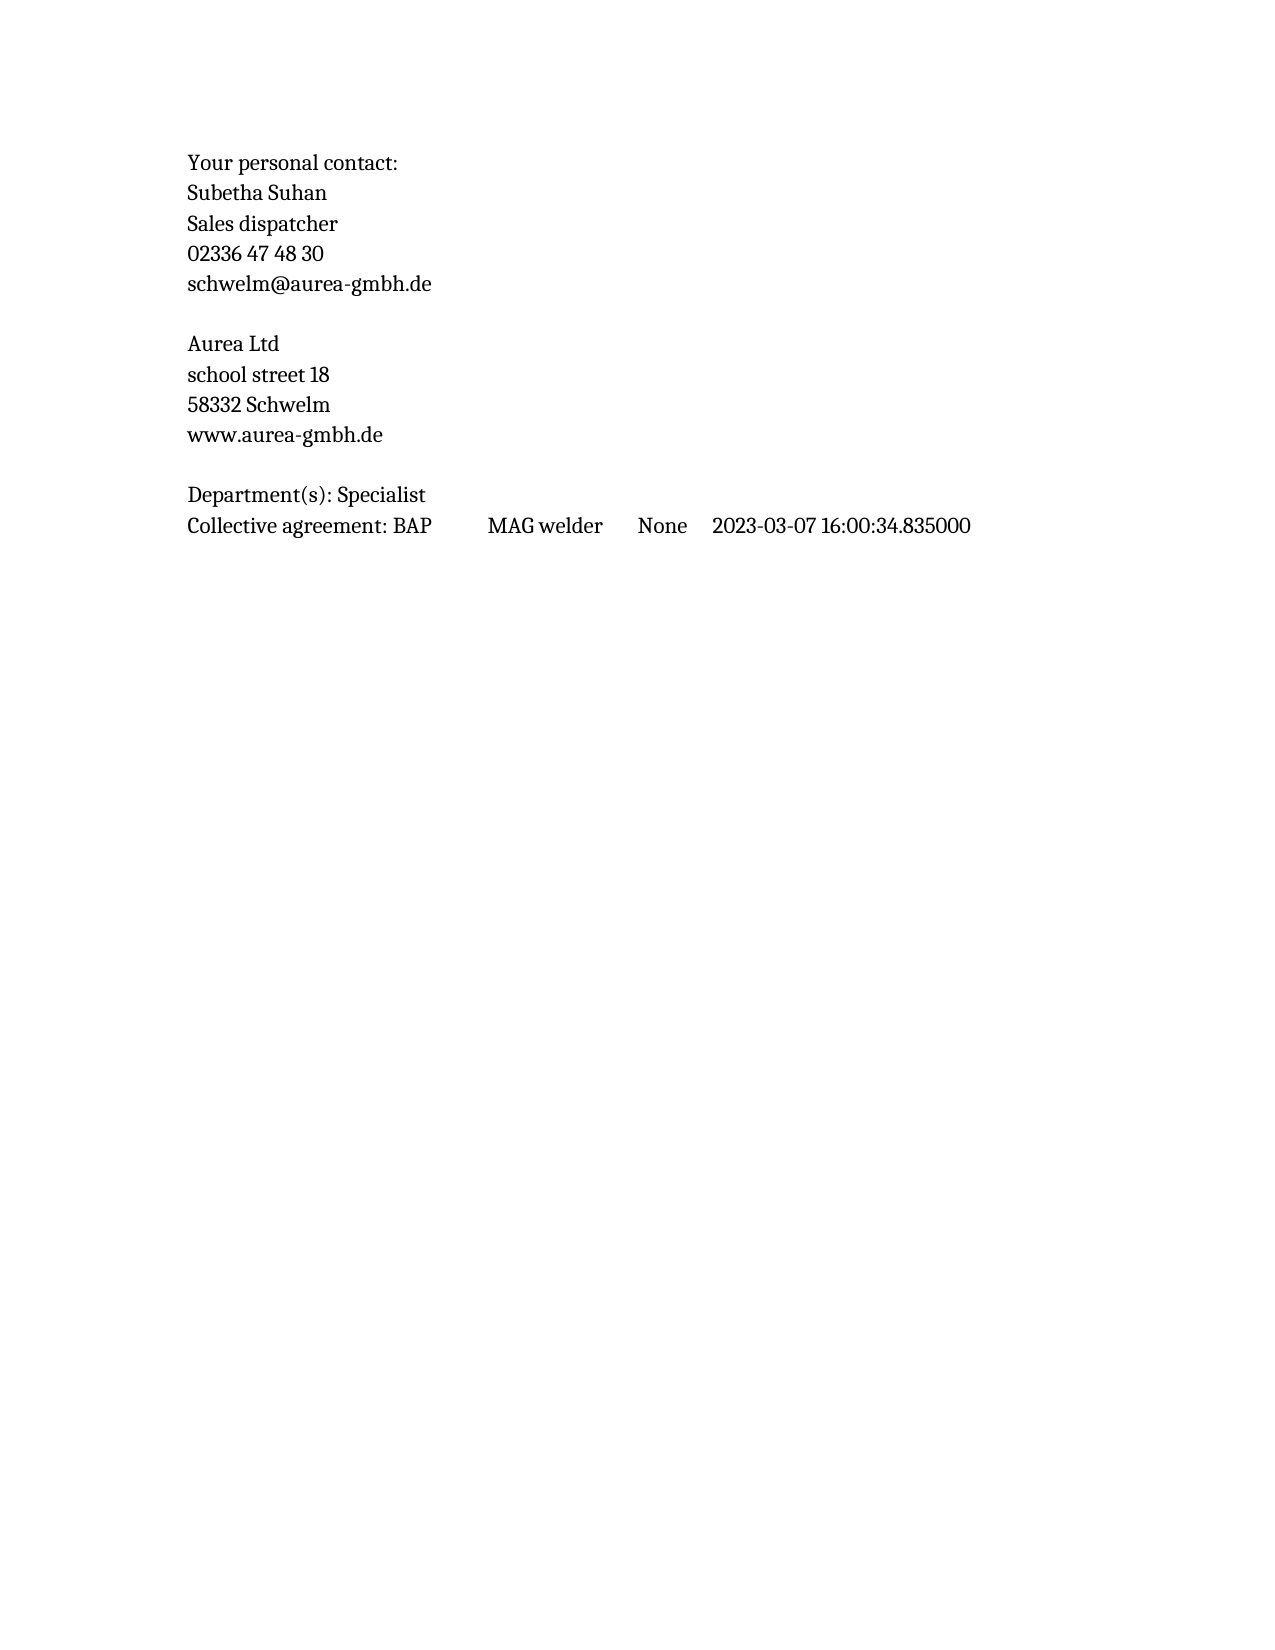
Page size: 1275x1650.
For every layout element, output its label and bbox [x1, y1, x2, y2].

text [187, 150, 1087, 569]
